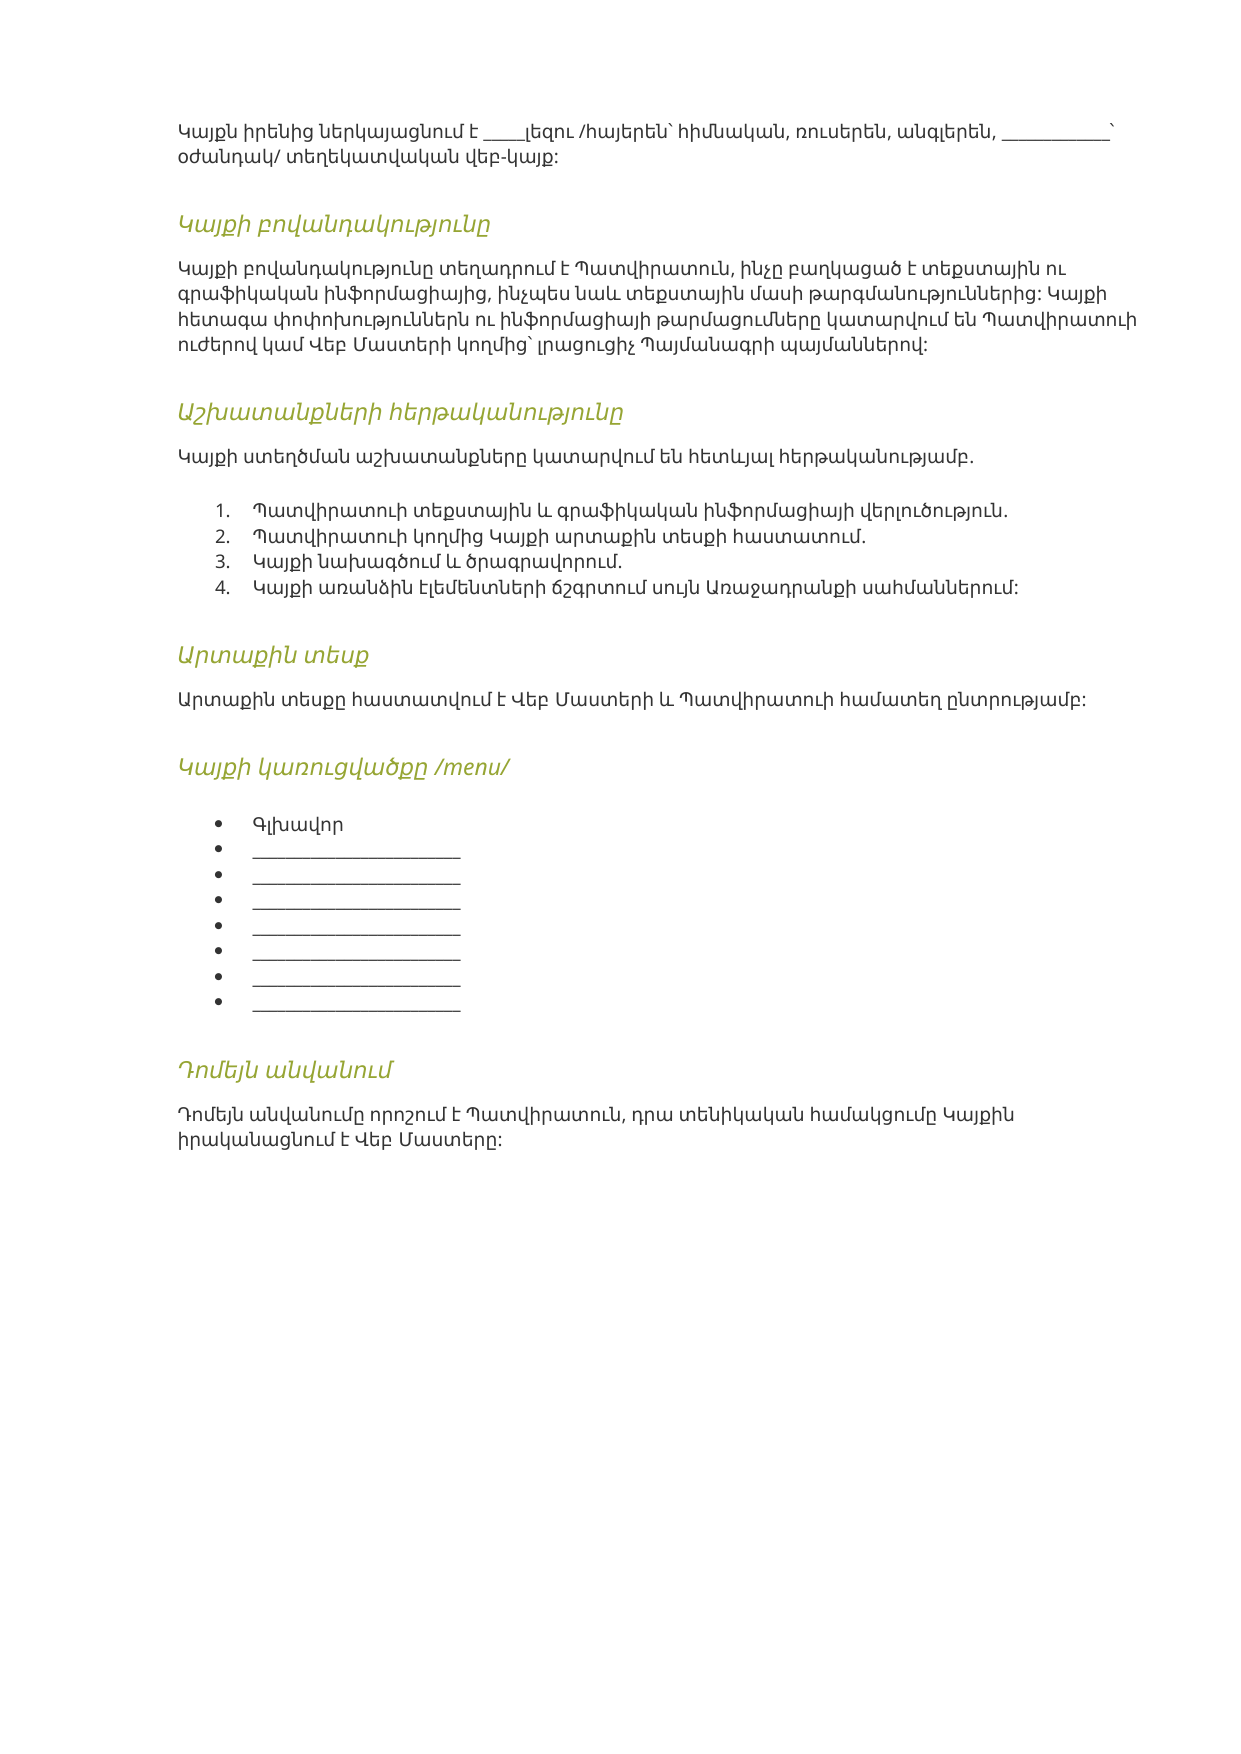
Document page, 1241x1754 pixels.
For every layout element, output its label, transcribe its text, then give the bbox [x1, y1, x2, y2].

list Կայքի նախագծում և ծրագրավորում. [215, 549, 1152, 574]
list _________________________ [215, 938, 1152, 964]
text Կայքի ստեղծման աշխատանքները կատարվում են հետևյալ հերթականությամբ. [177, 443, 1152, 469]
text Կայքն իրենից ներկայացնում է _____լեզու /հայերեն՝ հիմնական, ռուսերեն, անգլերեն, _____________՝ օժանդակ/ տեղեկատվական վեբ-կայք: [177, 118, 1152, 169]
text Աշխատանքների հերթականությունը [177, 396, 1152, 427]
text Կայքի բովանդակությունը [177, 208, 1152, 239]
list _________________________ [215, 913, 1152, 938]
text Կայքի կառուցվածքը /menu/ [177, 750, 1152, 782]
text Դոմեյն անվանումը որոշում է Պատվիրատուն, դրա տենիկական համակցումը Կայքին իրականացնում է Վեբ Մաստերը: [177, 1101, 1152, 1152]
list _________________________ [215, 836, 1152, 862]
list _________________________ [215, 964, 1152, 989]
list Պատվիրատուի տեքստային և գրաֆիկական ինֆորմացիայի վերլուծություն. [215, 498, 1152, 523]
list Գլխավոր [215, 811, 1152, 836]
text Արտաքին տեսք [177, 639, 1152, 670]
text Դոմեյն անվանում [177, 1054, 1152, 1085]
text Արտաքին տեսքը հաստատվում է Վեբ Մաստերի և Պատվիրատուի համատեղ ընտրությամբ: [177, 686, 1152, 711]
list _________________________ [215, 989, 1152, 1015]
text Կայքի բովանդակությունը տեղադրում է Պատվիրատուն, ինչը բաղկացած է տեքստային ու գրաֆիկական ինֆորմացիայից, ինչպես նաև տեքստային մասի թարգմանություններից: Կայքի հետագա փոփոխություններն ու ինֆորմացիայի թարմացումները կատարվում են Պատվիրատուի ուժերով կամ Վեբ Մաստերի կողմից՝ լրացուցիչ Պայմանագրի պայմաններով: [177, 255, 1152, 357]
list Կայքի առանձին էլեմենտների ճշգրտում սույն Առաջադրանքի սահմաններում: [215, 574, 1152, 600]
list _________________________ [215, 887, 1152, 913]
list _________________________ [215, 862, 1152, 887]
list Պատվիրատուի կողմից Կայքի արտաքին տեսքի հաստատում. [215, 523, 1152, 549]
